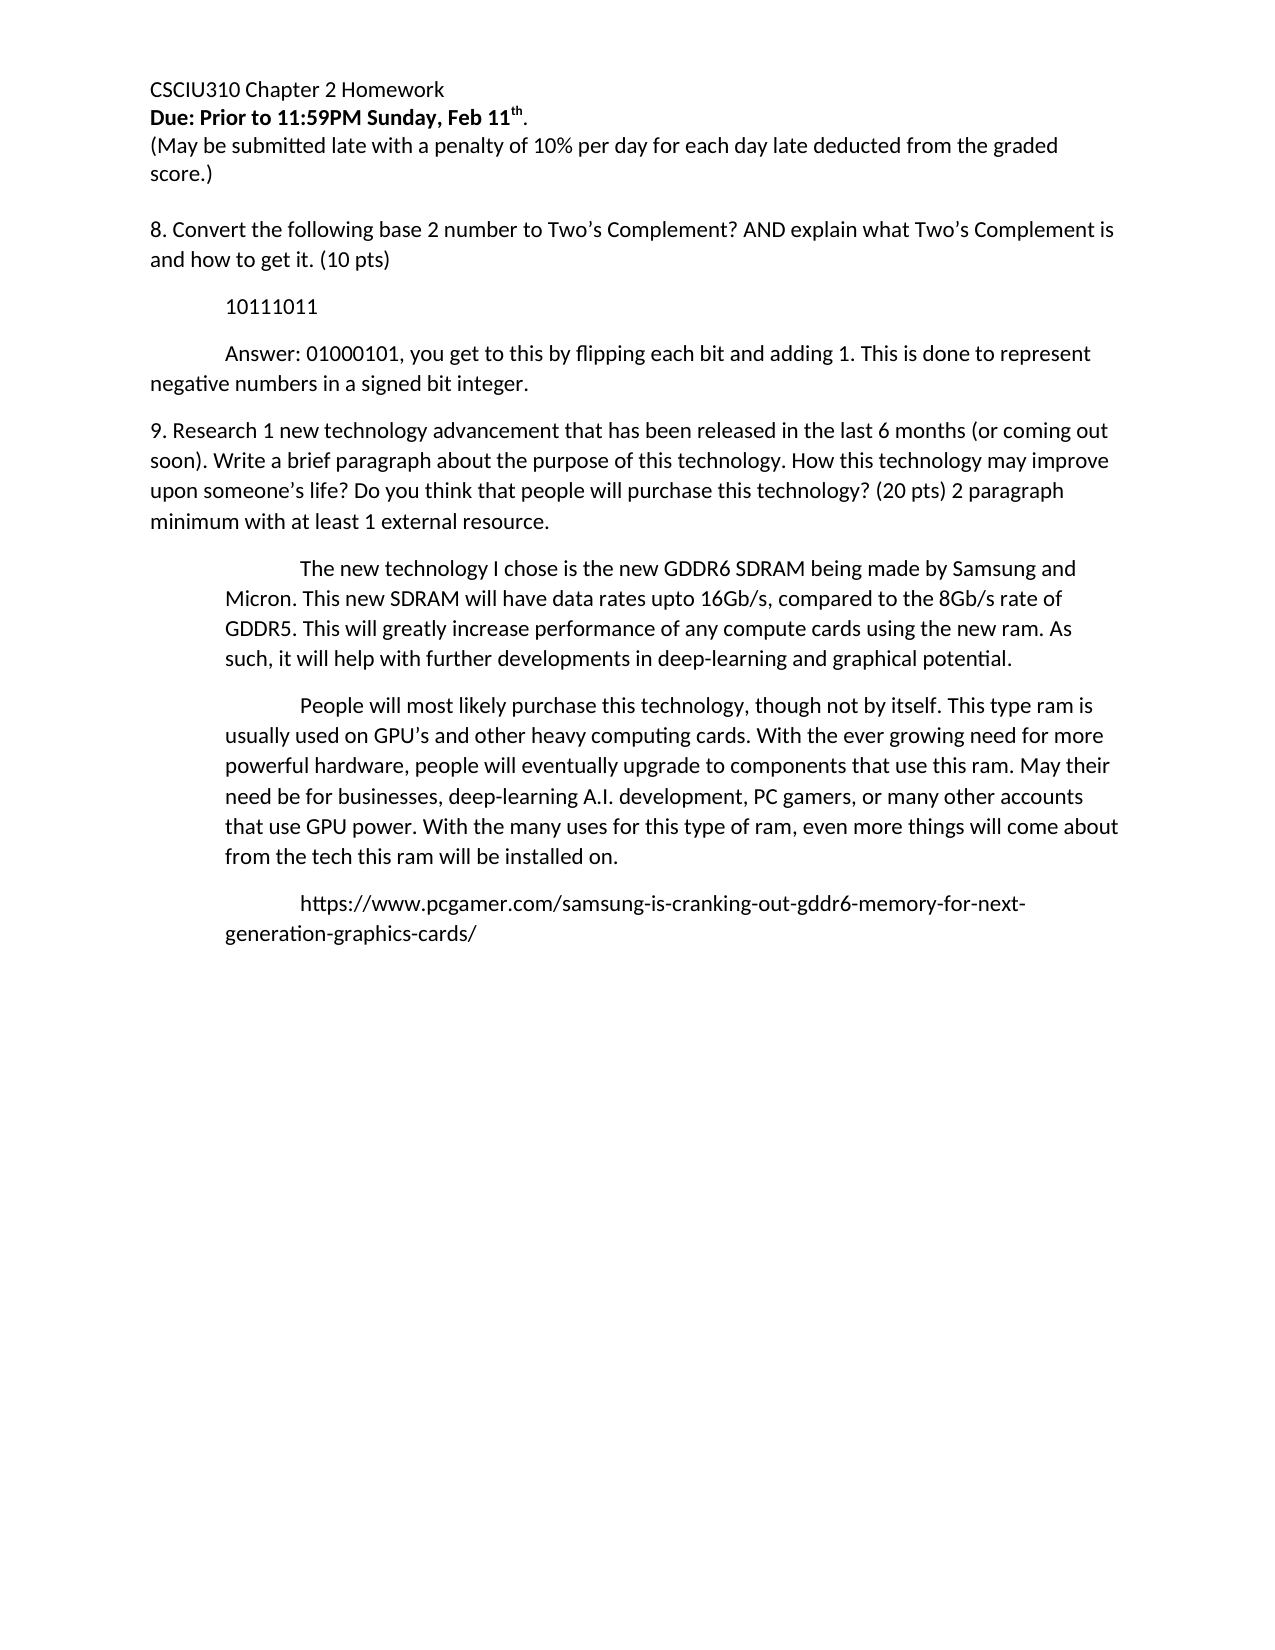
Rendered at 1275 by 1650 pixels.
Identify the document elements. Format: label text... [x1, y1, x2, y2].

text Answer: 01000101, you get to this by flipping each bit and adding 1. This is done to represent negative numbers in a signed bit integer. [150, 339, 1125, 397]
text https://www.pcgamer.com/samsung-is-cranking-out-gddr6-memory-for-next-generation-graphics-cards/ [225, 889, 1125, 947]
text 8. Convert the following base 2 number to Two’s Complement? AND explain what Two’s Complement is and how to get it. (10 pts) [150, 215, 1125, 273]
text 10111011 [150, 292, 1125, 320]
text 9. Research 1 new technology advancement that has been released in the last 6 months (or coming out soon). Write a brief paragraph about the purpose of this technology. How this technology may improve upon someone’s life? Do you think that people will purchase this technology? (20 pts) 2 paragraph minimum with at least 1 external resource. [150, 416, 1125, 535]
text The new technology I chose is the new GDDR6 SDRAM being made by Samsung and Micron. This new SDRAM will have data rates upto 16Gb/s, compared to the 8Gb/s rate of GDDR5. This will greatly increase performance of any compute cards using the new ram. As such, it will help with further developments in deep-learning and graphical potential. [225, 554, 1125, 672]
text People will most likely purchase this technology, though not by itself. This type ram is usually used on GPU’s and other heavy computing cards. With the ever growing need for more powerful hardware, people will eventually upgrade to components that use this ram. May their need be for businesses, deep-learning A.I. development, PC gamers, or many other accounts that use GPU power. With the many uses for this type of ram, even more things will come about from the tech this ram will be installed on. [225, 691, 1125, 870]
